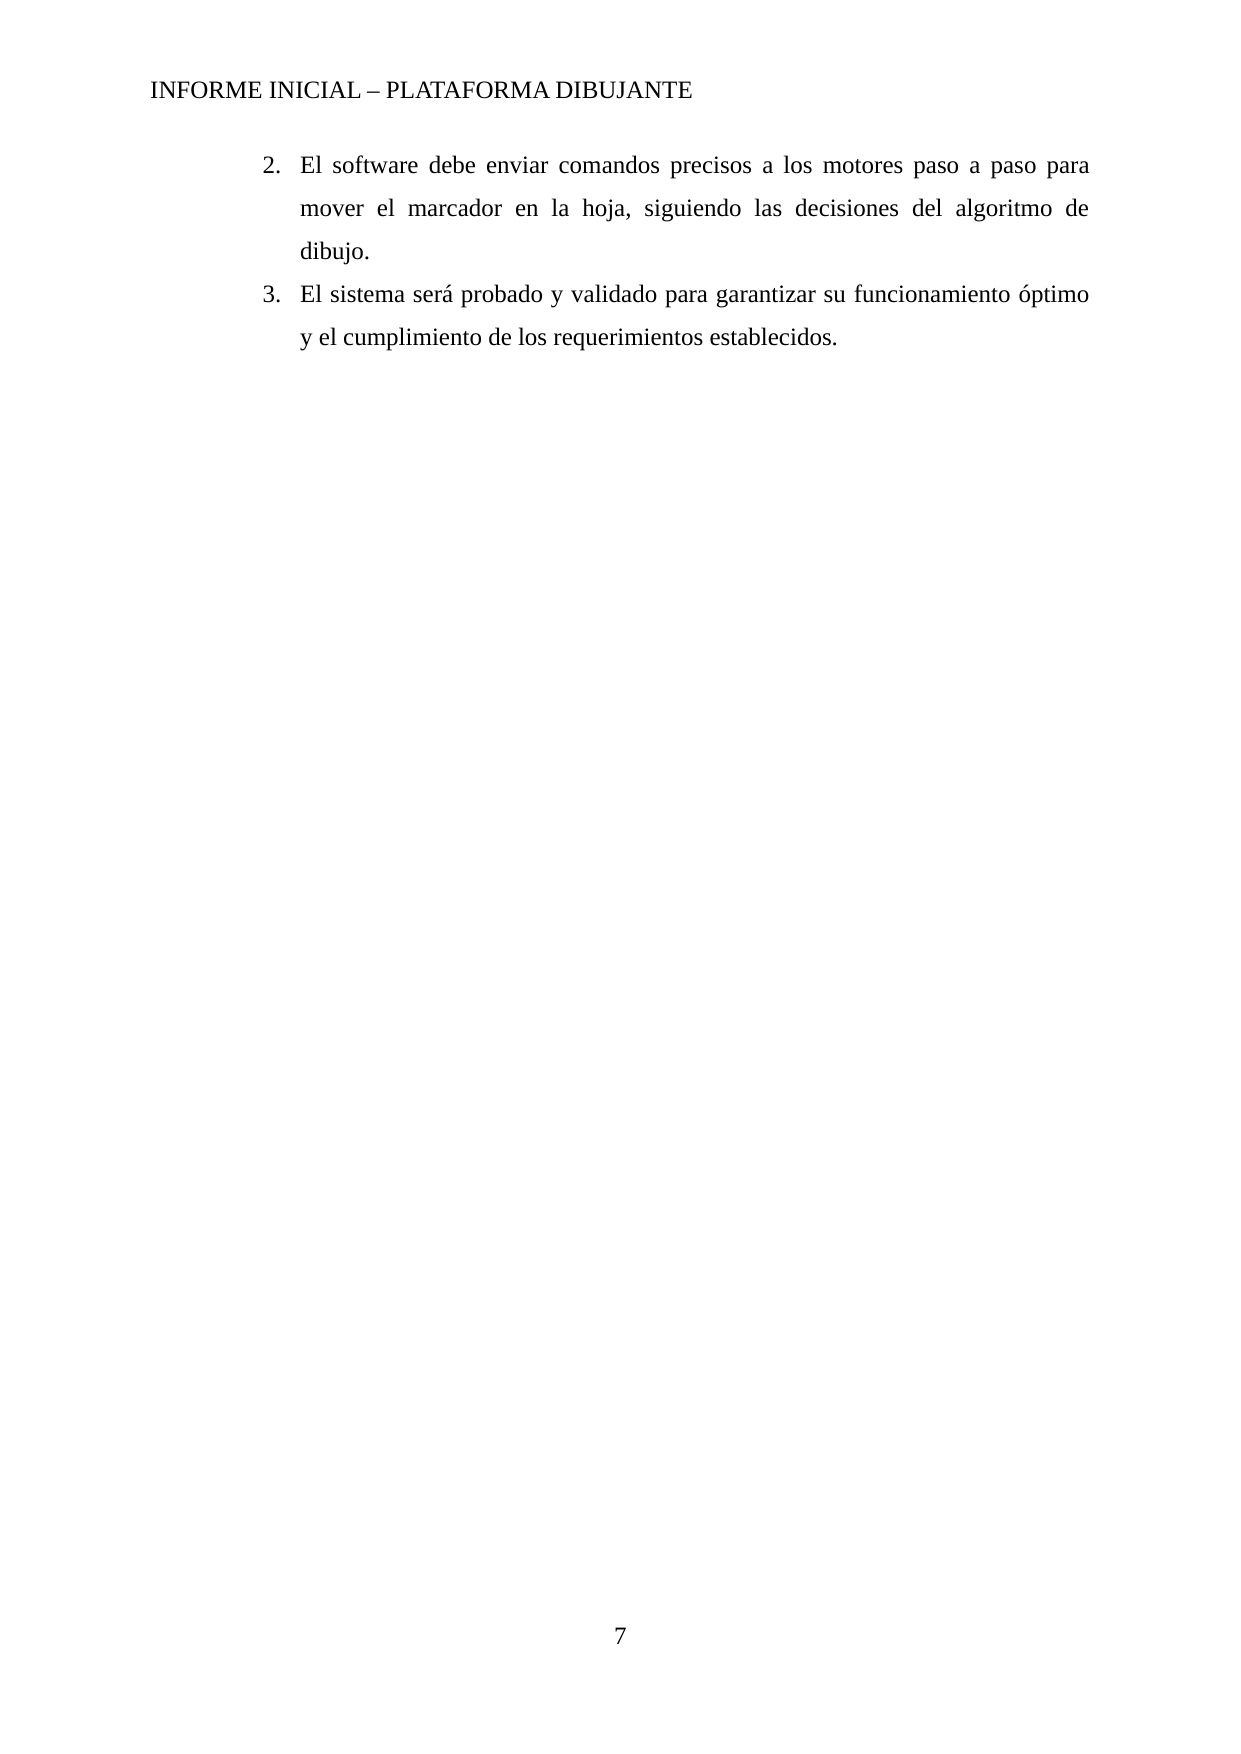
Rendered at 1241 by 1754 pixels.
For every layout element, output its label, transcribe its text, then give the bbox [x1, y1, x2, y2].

list El software debe enviar comandos precisos a los motores paso a paso para mover el marcador en la hoja, siguiendo las decisiones del algoritmo de dibujo. [262, 150, 1090, 265]
list El sistema será probado y validado para garantizar su funcionamiento óptimo y el cumplimiento de los requerimientos establecidos. [262, 279, 1090, 351]
